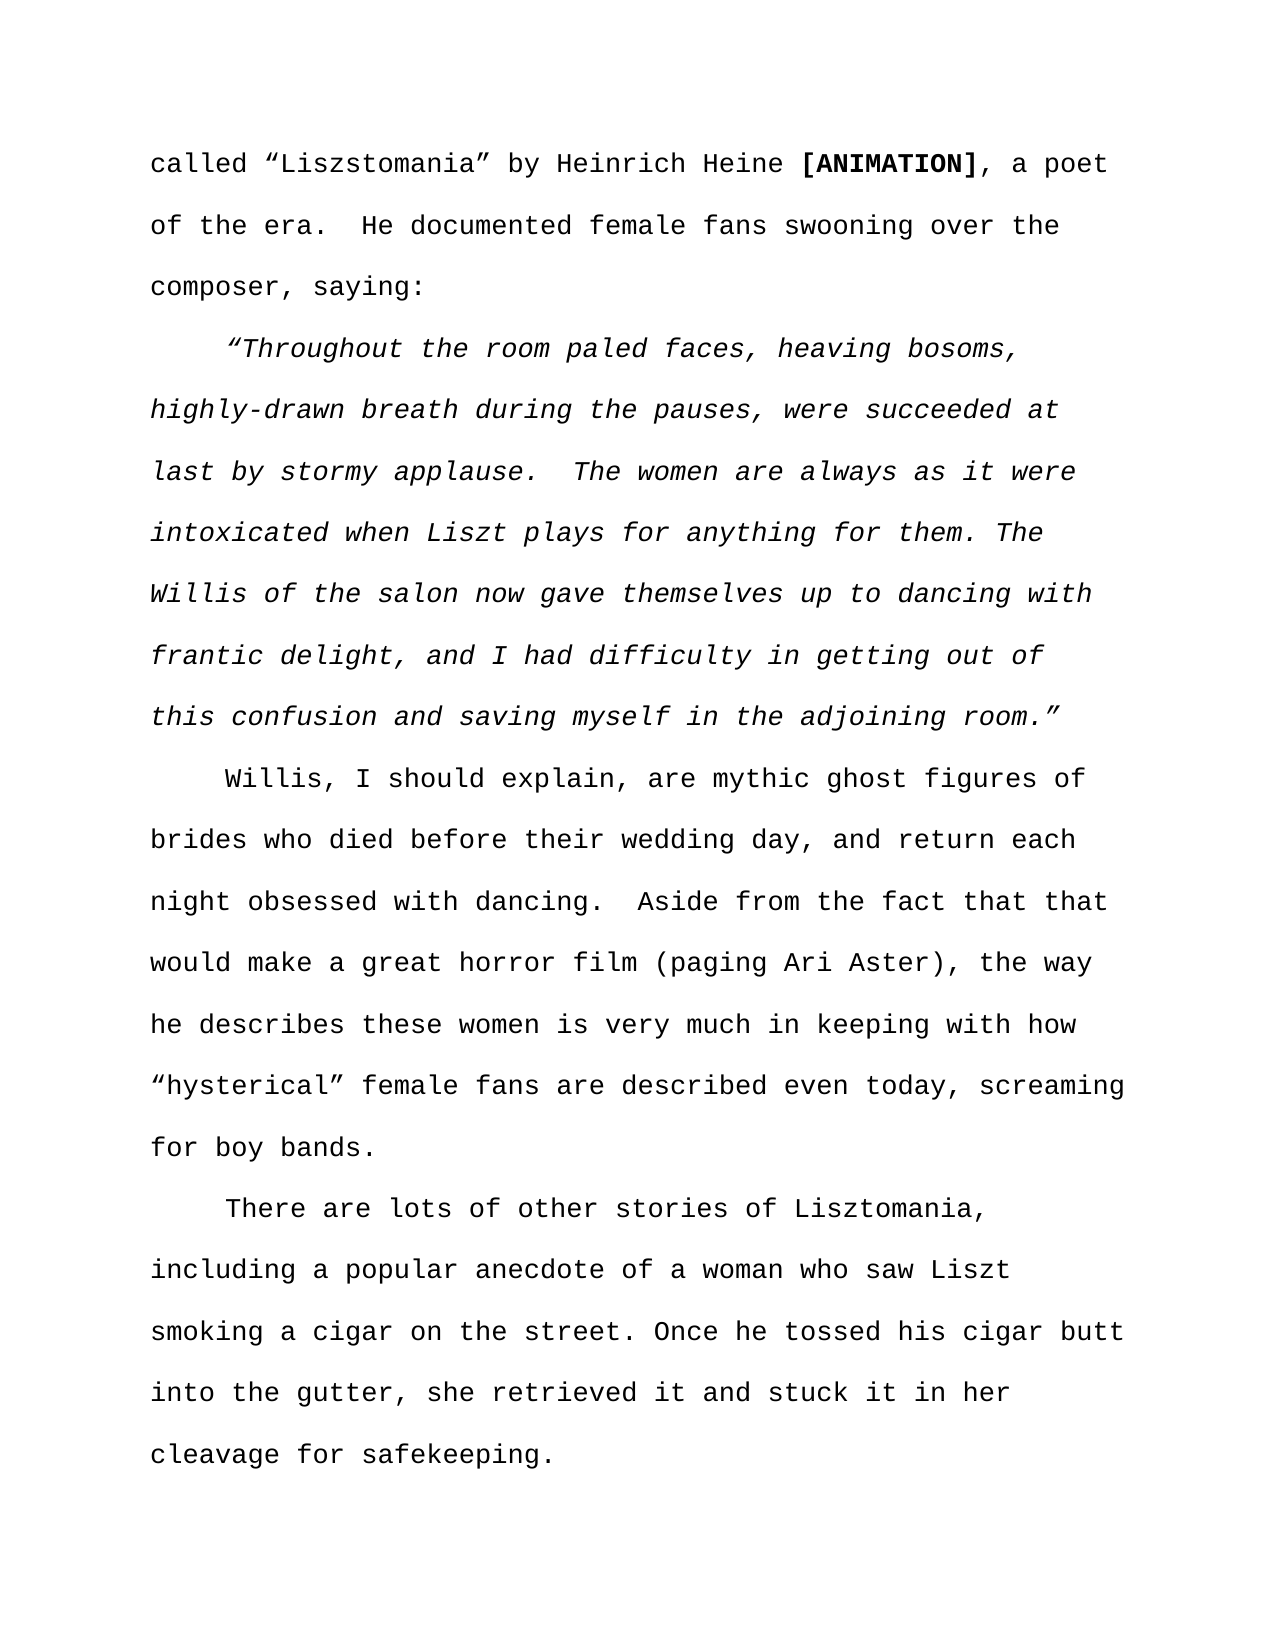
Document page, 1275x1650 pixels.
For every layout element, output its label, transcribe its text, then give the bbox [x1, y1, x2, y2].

text “Throughout the room paled faces, heaving bosoms, highly-drawn breath during the pauses, were succeeded at last by stormy applause. The women are always as it were intoxicated when Liszt plays for anything for them. The Willis of the salon now gave themselves up to dancing with frantic delight, and I had difficulty in getting out of this confusion and saving myself in the adjoining room.” [150, 334, 1125, 734]
text Willis, I should explain, are mythic ghost figures of brides who died before their wedding day, and return each night obsessed with dancing. Aside from the fact that that would make a great horror film (paging Ari Aster), the way he describes these women is very much in keeping with how “hysterical” female fans are described even today, screaming for boy bands. [150, 764, 1125, 1164]
text There are lots of other stories of Lisztomania, including a popular anecdote of a woman who saw Liszt smoking a cigar on the street. Once he tossed his cigar butt into the gutter, she retrieved it and stuck it in her cleavage for safekeeping. [150, 1195, 1125, 1471]
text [150, 150, 1125, 304]
